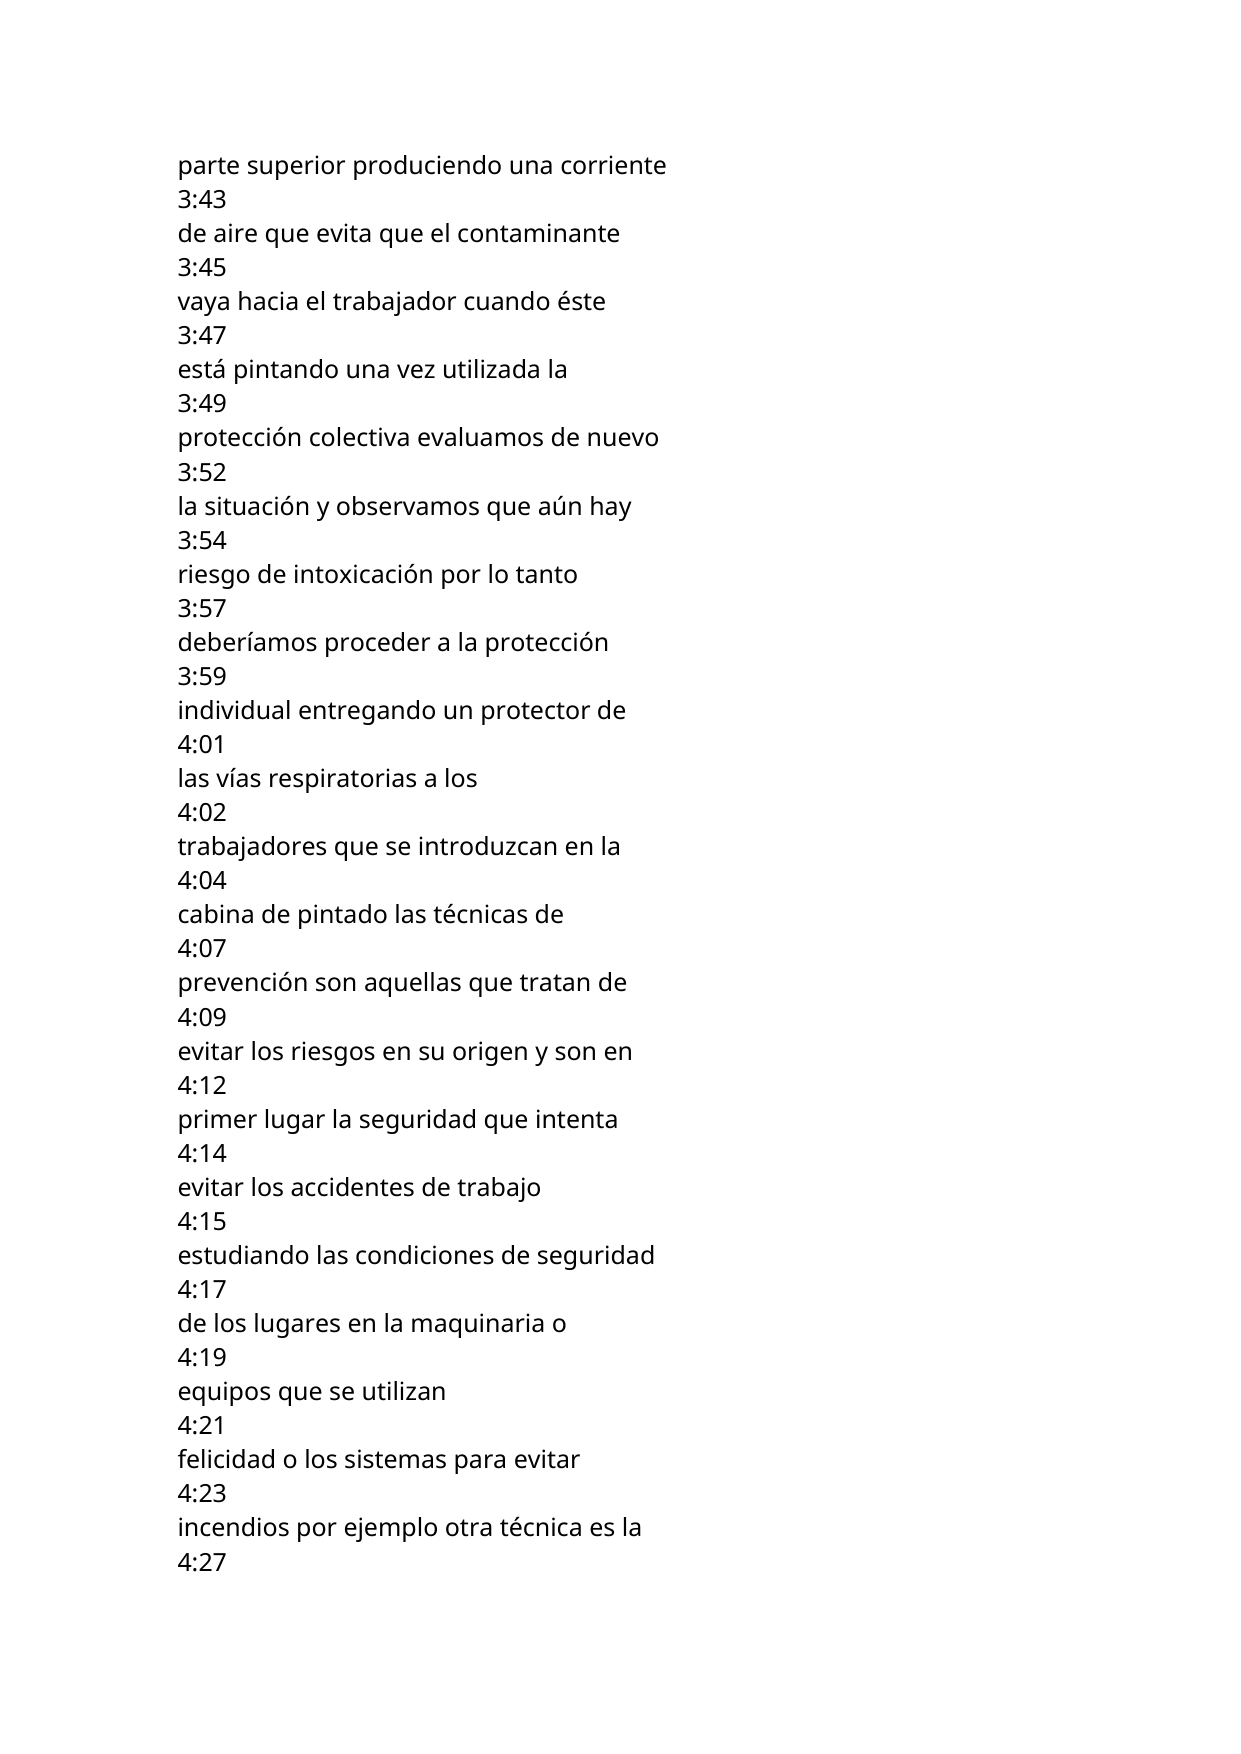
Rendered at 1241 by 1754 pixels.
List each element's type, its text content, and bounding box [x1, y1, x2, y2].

text 4:07 [177, 931, 1063, 965]
text 4:12 [177, 1067, 1063, 1101]
text evitar los riesgos en su origen y son en [177, 1033, 1063, 1067]
text las vías respiratorias a los [177, 761, 1063, 795]
text vaya hacia el trabajador cuando éste [177, 284, 1063, 318]
text 3:45 [177, 250, 1063, 284]
text 3:59 [177, 658, 1063, 693]
text 4:02 [177, 795, 1063, 829]
text 4:14 [177, 1135, 1063, 1169]
text protección colectiva evaluamos de nuevo [177, 420, 1063, 454]
text equipos que se utilizan [177, 1374, 1063, 1408]
text parte superior produciendo una corriente [177, 148, 1063, 182]
text 4:04 [177, 863, 1063, 897]
text 3:57 [177, 590, 1063, 624]
text individual entregando un protector de [177, 693, 1063, 727]
text trabajadores que se introduzcan en la [177, 829, 1063, 863]
text está pintando una vez utilizada la [177, 352, 1063, 386]
text 4:23 [177, 1476, 1063, 1510]
text de los lugares en la maquinaria o [177, 1306, 1063, 1340]
text 3:52 [177, 454, 1063, 488]
text primer lugar la seguridad que intenta [177, 1101, 1063, 1135]
text 3:43 [177, 182, 1063, 216]
text 4:17 [177, 1272, 1063, 1306]
text deberíamos proceder a la protección [177, 624, 1063, 658]
text 4:01 [177, 727, 1063, 761]
text estudiando las condiciones de seguridad [177, 1238, 1063, 1272]
text incendios por ejemplo otra técnica es la [177, 1510, 1063, 1544]
text felicidad o los sistemas para evitar [177, 1442, 1063, 1476]
text 4:21 [177, 1408, 1063, 1442]
text riesgo de intoxicación por lo tanto [177, 556, 1063, 590]
text evitar los accidentes de trabajo [177, 1169, 1063, 1203]
text 4:27 [177, 1544, 1063, 1578]
text de aire que evita que el contaminante [177, 216, 1063, 250]
text 4:15 [177, 1203, 1063, 1238]
text 3:54 [177, 522, 1063, 556]
text 4:09 [177, 999, 1063, 1033]
text 4:19 [177, 1340, 1063, 1374]
text 3:49 [177, 386, 1063, 420]
text 3:47 [177, 318, 1063, 352]
text prevención son aquellas que tratan de [177, 965, 1063, 999]
text cabina de pintado las técnicas de [177, 897, 1063, 931]
text la situación y observamos que aún hay [177, 488, 1063, 522]
